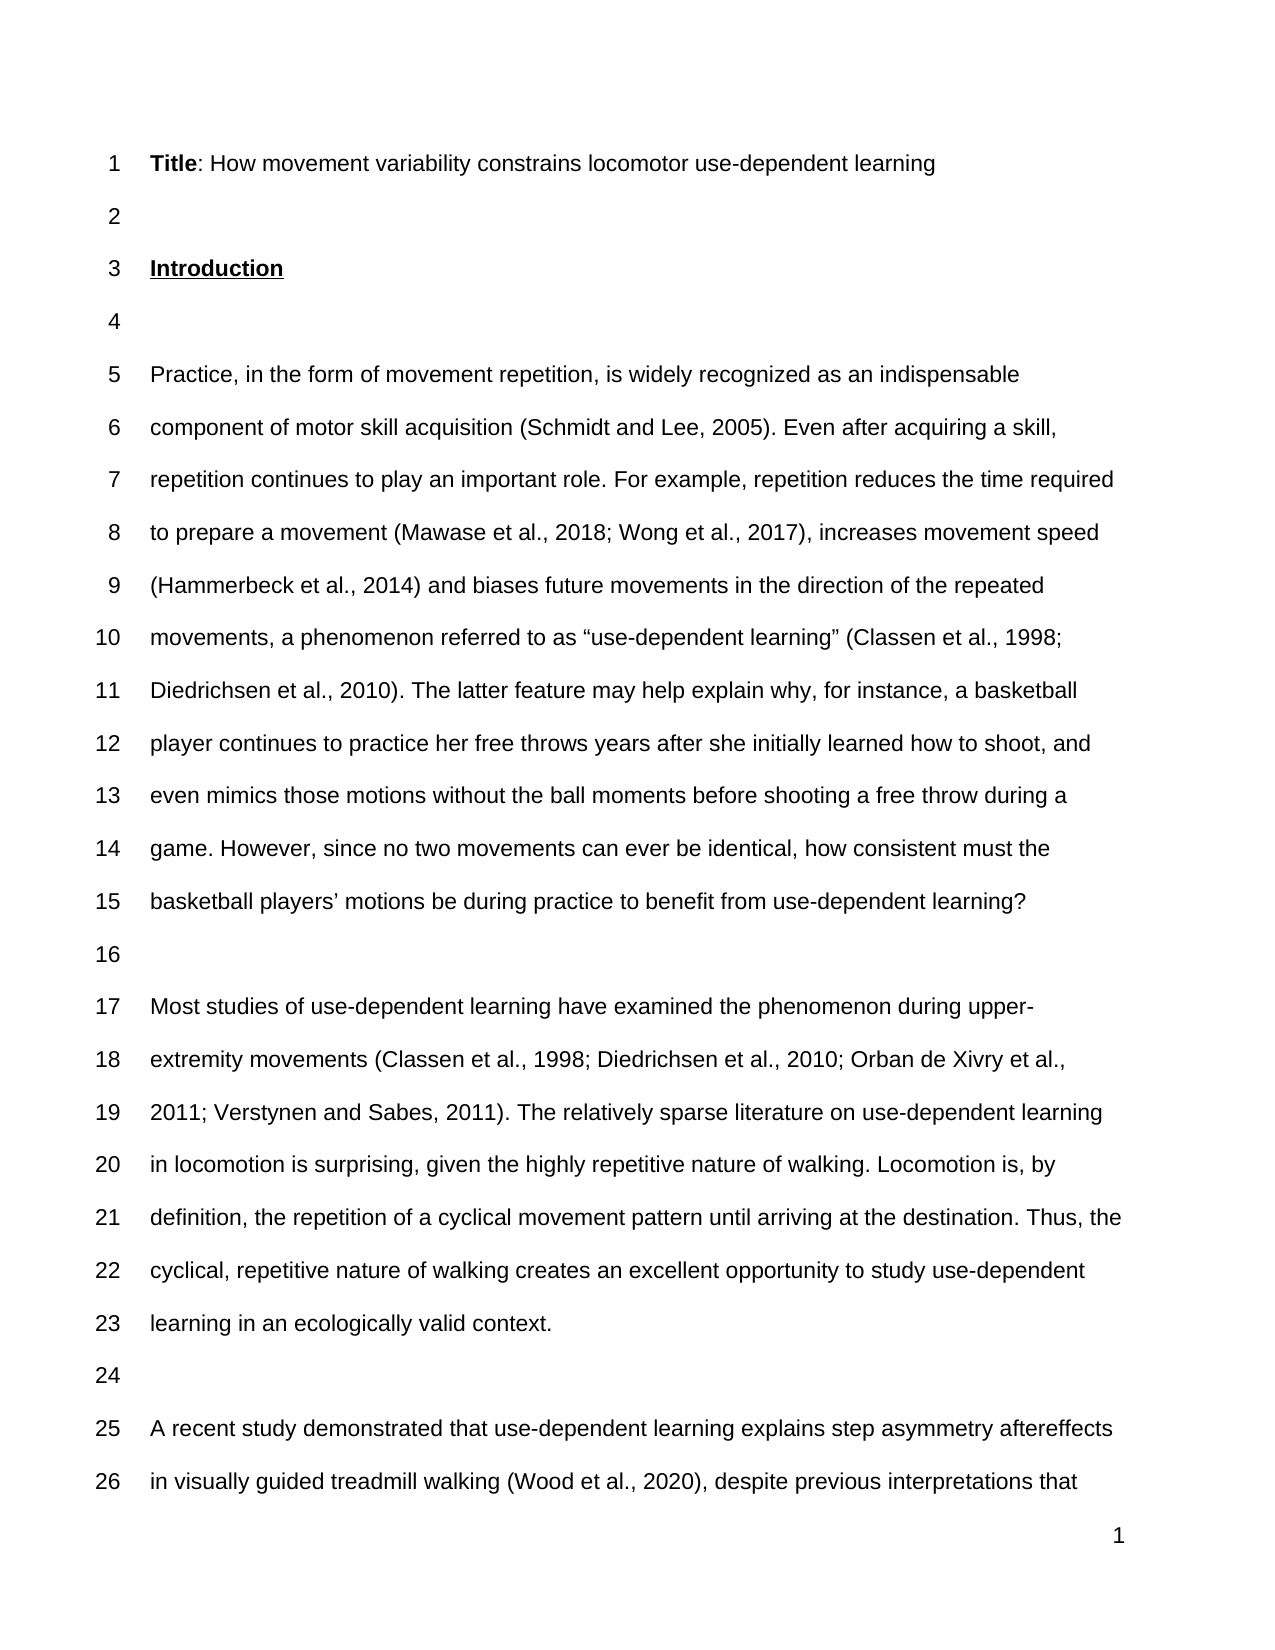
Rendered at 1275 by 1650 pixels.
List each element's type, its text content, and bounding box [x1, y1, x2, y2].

text Most studies of use-dependent learning have examined the phenomenon during upper-extremity movements (Classen et al., 1998; Diedrichsen et al., 2010; Orban de Xivry et al., 2011; Verstynen and Sabes, 2011). The relatively sparse literature on use-dependent learning in locomotion is surprising, given the highly repetitive nature of walking. Locomotion is, by definition, the repetition of a cyclical movement pattern until arriving at the destination. Thus, the cyclical, repetitive nature of walking creates an excellent opportunity to study use-dependent learning in an ecologically valid context. [150, 993, 1125, 1336]
text Practice, in the form of movement repetition, is widely recognized as an indispensable component of motor skill acquisition (Schmidt and Lee, 2005). Even after acquiring a skill, repetition continues to play an important role. For example, repetition reduces the time required to prepare a movement (Mawase et al., 2018; Wong et al., 2017), increases movement speed (Hammerbeck et al., 2014) and biases future movements in the direction of the repeated movements, a phenomenon referred to as “use-dependent learning” (Classen et al., 1998; Diedrichsen et al., 2010). The latter feature may help explain why, for instance, a basketball player continues to practice her free throws years after she initially learned how to shoot, and even mimics those motions without the ball moments before shooting a free throw during a game. However, since no two movements can ever be identical, how consistent must the basketball players’ motions be during practice to benefit from use-dependent learning? [150, 361, 1125, 914]
text Title: How movement variability constrains locomotor use-dependent learning [150, 150, 1125, 176]
text Introduction [150, 255, 1125, 282]
